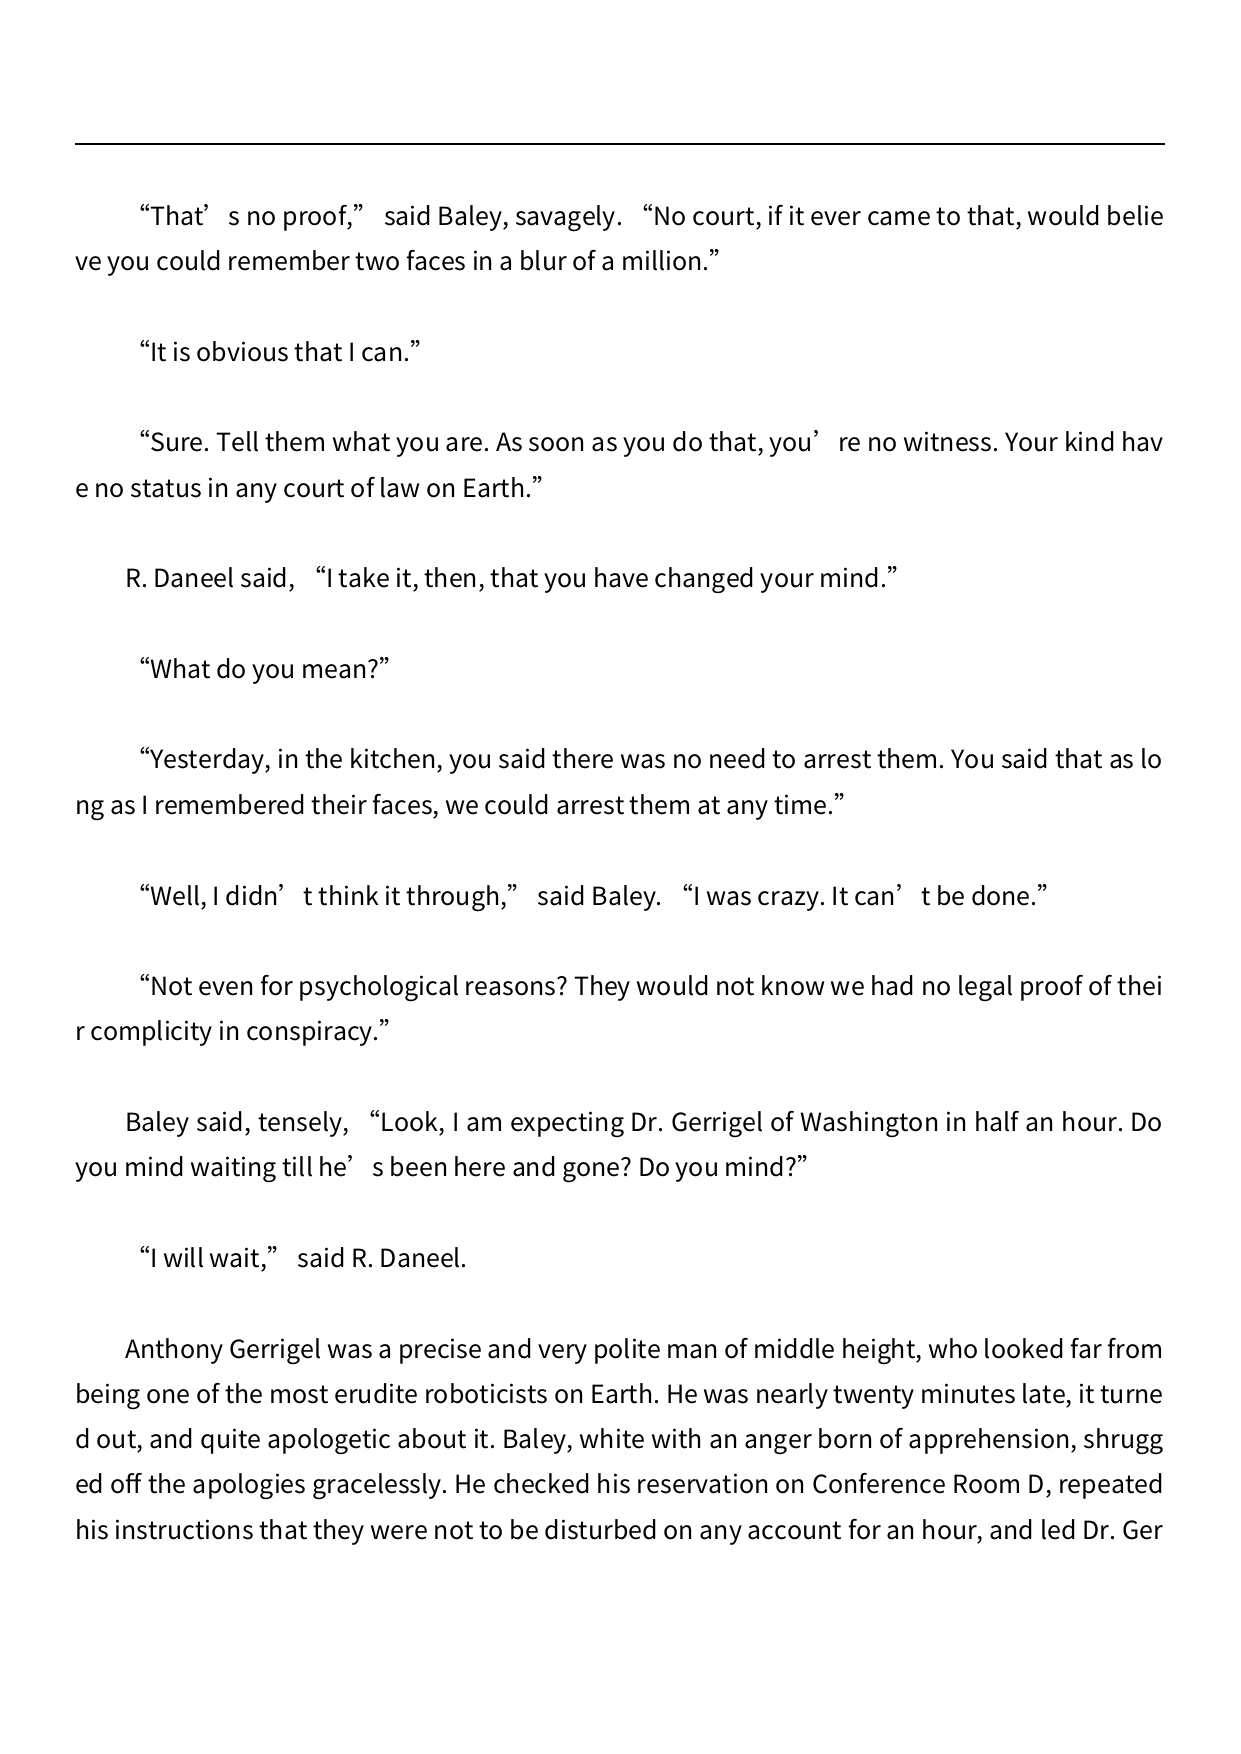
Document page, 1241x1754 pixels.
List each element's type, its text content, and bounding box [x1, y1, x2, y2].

text “What do you mean?” [75, 645, 1165, 690]
text R. Daneel said, “I take it, then, that you have changed your mind.” [75, 554, 1165, 599]
text “I will wait,” said R. Daneel. [75, 1234, 1165, 1279]
text “It is obvious that I can.” [75, 328, 1165, 373]
text Baley said, tensely, “Look, I am expecting Dr. Gerrigel of Washington in half an hour. Do you mind waiting till he’s been here and gone? Do you mind?” [75, 1098, 1165, 1189]
text “Well, I didn’t think it through,” said Baley. “I was crazy. It can’t be done.” [75, 871, 1165, 917]
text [75, 1324, 1165, 1551]
text “Not even for psychological reasons? They would not know we had no legal proof of their complicity in conspiracy.” [75, 962, 1165, 1053]
text “That’s no proof,” said Baley, savagely. “No court, if it ever came to that, would believe you could remember two faces in a blur of a million.” [75, 192, 1165, 282]
text “Yesterday, in the kitchen, you said there was no need to arrest them. You said that as long as I remembered their faces, we could arrest them at any time.” [75, 736, 1165, 826]
text “Sure. Tell them what you are. As soon as you do that, you’re no witness. Your kind have no status in any court of law on Earth.” [75, 418, 1165, 509]
